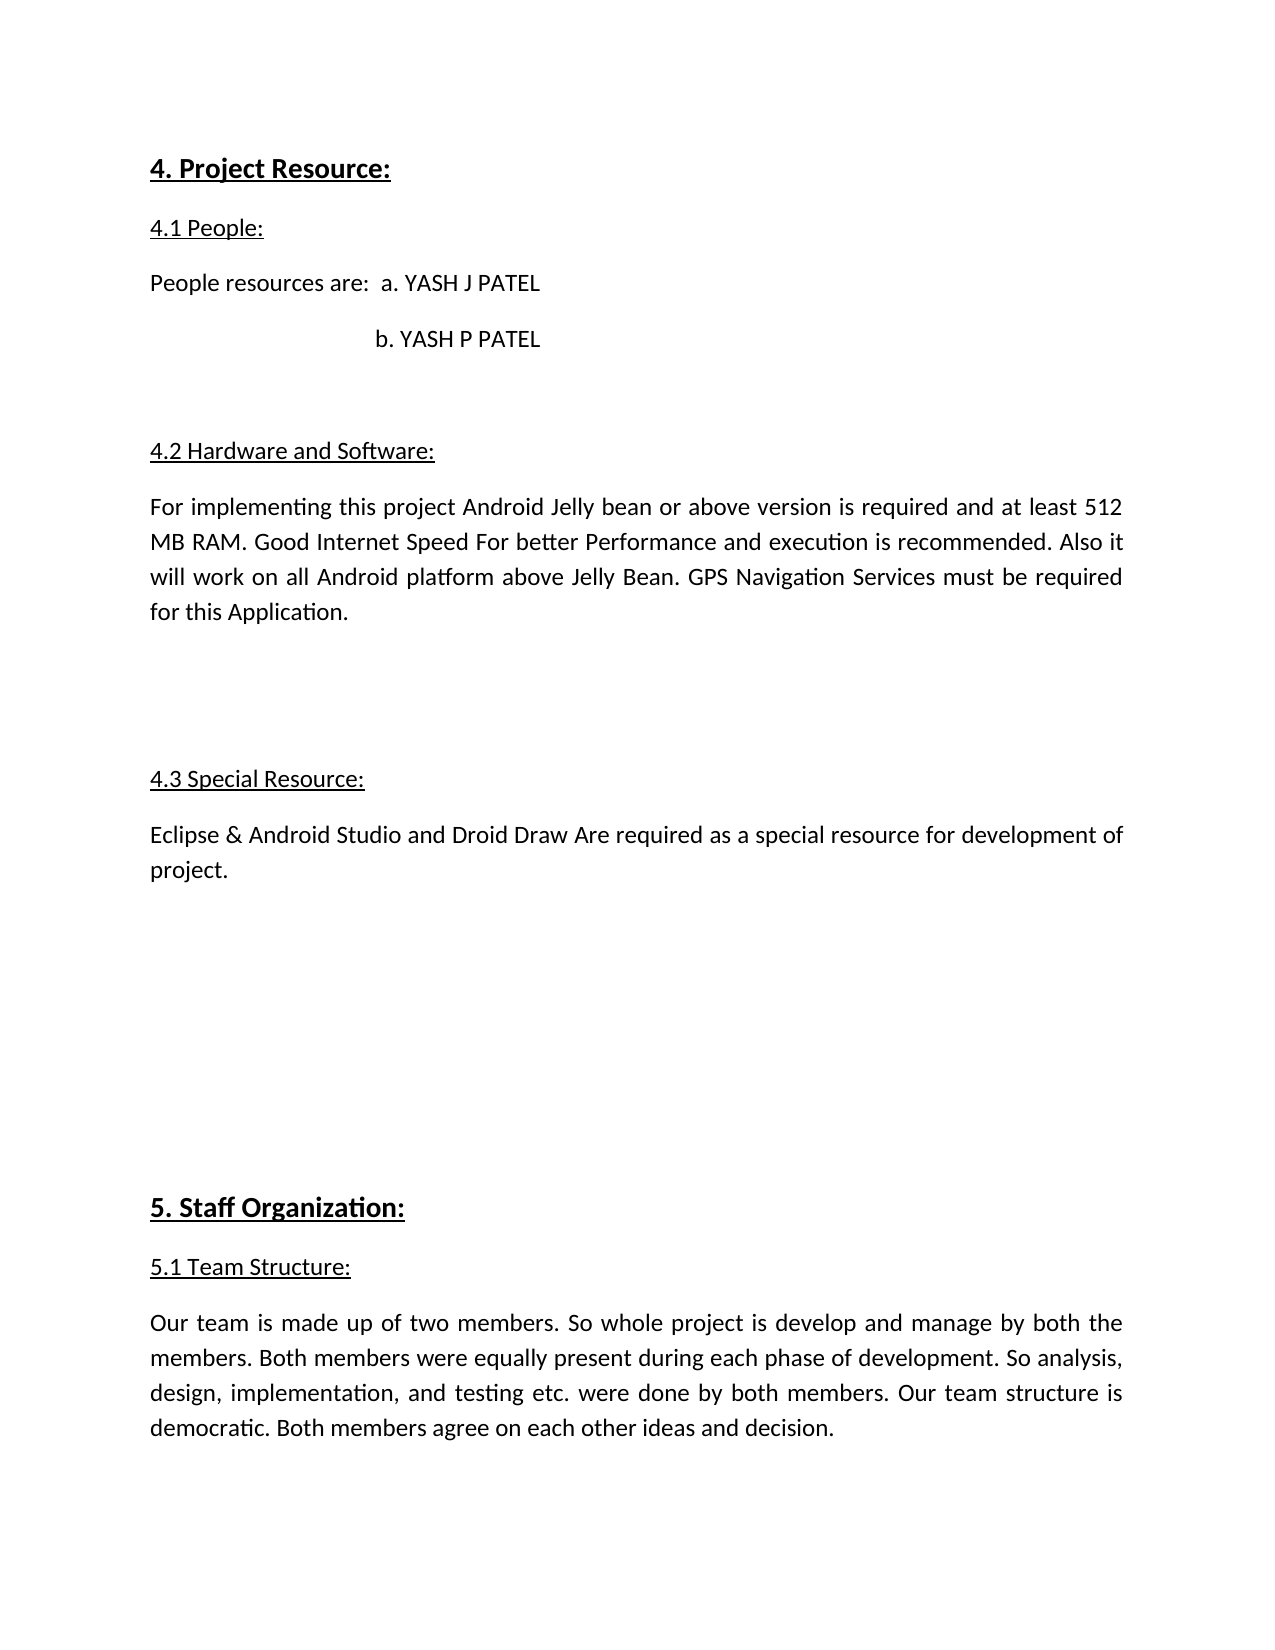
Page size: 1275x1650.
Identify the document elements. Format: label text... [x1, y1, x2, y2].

text 4. Project Resource: [150, 150, 1125, 186]
text Our team is made up of two members. So whole project is develop and manage by both the members. Both members were equally present during each phase of development. So analysis, design, implementation, and testing etc. were done by both members. Our team structure is democratic. Both members agree on each other ideas and decision. [150, 1307, 1125, 1442]
text People resources are: a. YASH J PATEL [150, 268, 1125, 298]
text b. YASH P PATEL [150, 323, 1125, 354]
text 4.3 Special Resource: [150, 763, 1125, 794]
text For implementing this project Android Jelly bean or above version is required and at least 512 MB RAM. Good Internet Speed For better Performance and execution is recommended. Also it will work on all Android platform above Jelly Bean. GPS Navigation Services must be required for this Application. [150, 491, 1125, 626]
text 5. Staff Organization: [150, 1189, 1125, 1225]
text 4.2 Hardware and Software: [150, 435, 1125, 466]
text 5.1 Team Structure: [150, 1251, 1125, 1282]
text 4.1 People: [150, 212, 1125, 242]
text Eclipse & Android Studio and Droid Draw Are required as a special resource for development of project. [150, 819, 1125, 885]
